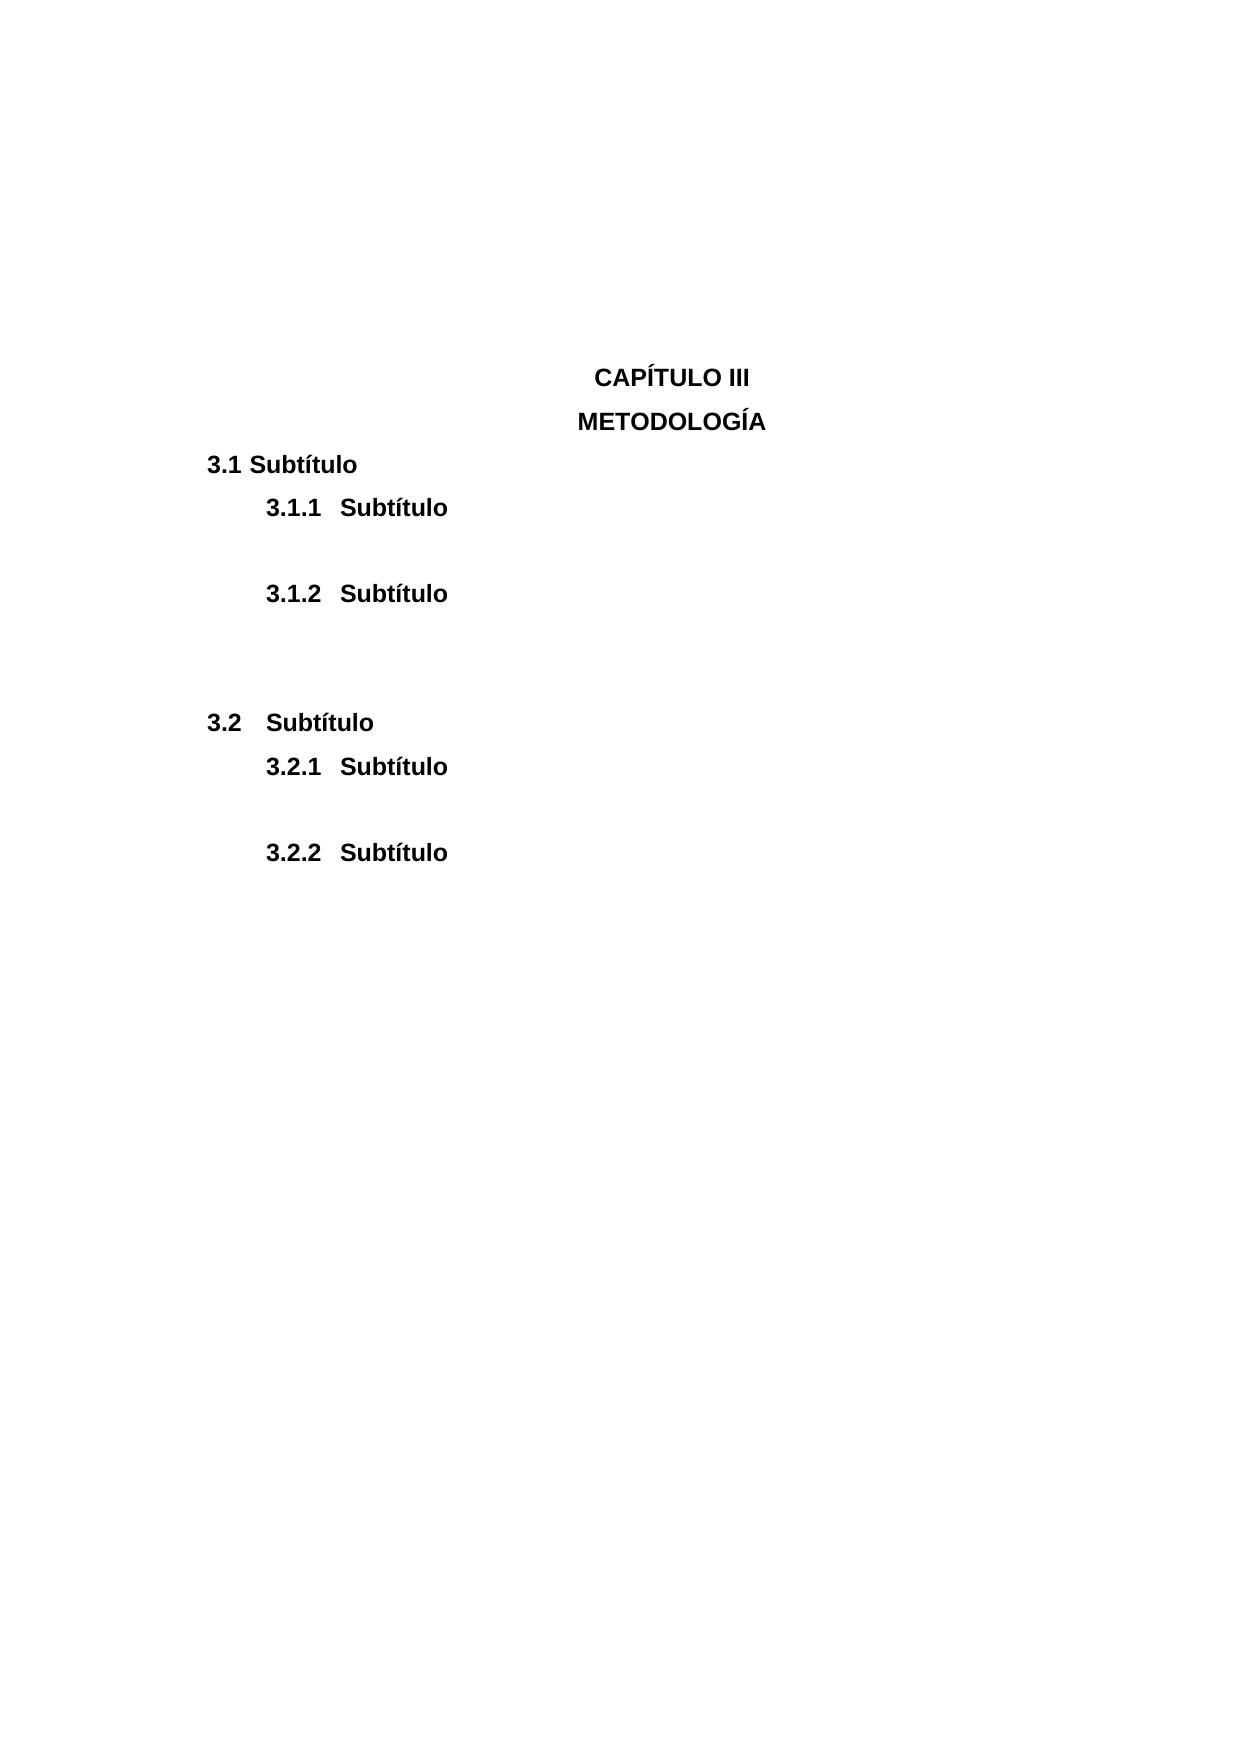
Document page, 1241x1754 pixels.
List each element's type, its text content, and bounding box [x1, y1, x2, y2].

list Subtítulo [266, 838, 1092, 866]
list Subtítulo [266, 579, 1092, 608]
list Subtítulo [207, 708, 1092, 737]
list Subtítulo [266, 751, 1092, 780]
list Subtítulo [266, 493, 1092, 521]
list METODOLOGÍA [251, 406, 1092, 435]
list Subtítulo [207, 449, 1092, 478]
list CAPÍTULO III [251, 363, 1092, 392]
